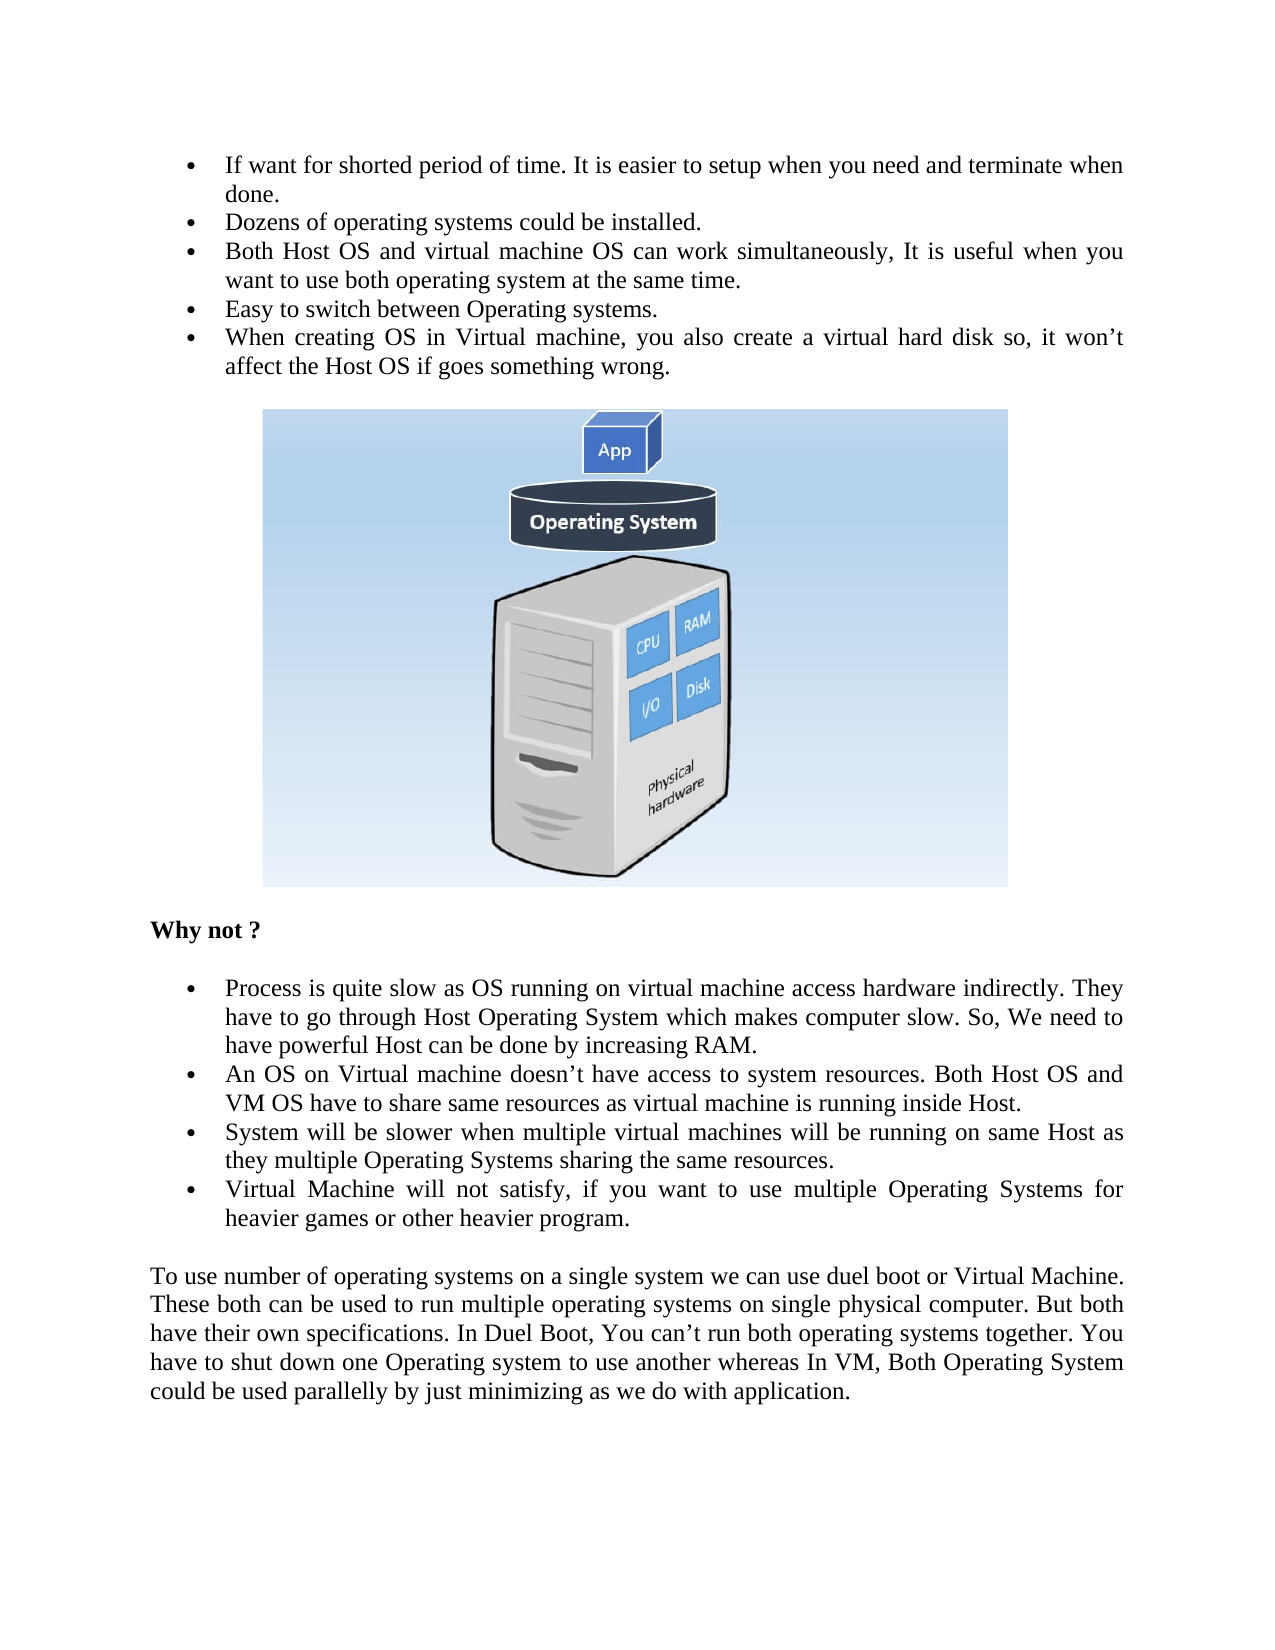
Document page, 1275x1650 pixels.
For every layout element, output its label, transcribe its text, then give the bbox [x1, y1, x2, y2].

text Why not ? [150, 915, 1125, 944]
list Dozens of operating systems could be installed. [187, 207, 1125, 236]
list Both Host OS and virtual machine OS can work simultaneously, It is useful when you want to use both operating system at the same time. [187, 236, 1125, 294]
list Easy to switch between Operating systems. [187, 294, 1125, 322]
text To use number of operating systems on a single system we can use duel boot or Virtual Machine. These both can be used to run multiple operating systems on single physical computer. But both have their own specifications. In Duel Boot, You can’t run both operating systems together. You have to shut down one Operating system to use another whereas In VM, Both Operating System could be used parallelly by just minimizing as we do with application. [150, 1261, 1125, 1404]
list Virtual Machine will not satisfy, if you want to use multiple Operating Systems for heavier games or other heavier program. [187, 1174, 1125, 1232]
list Process is quite slow as OS running on virtual machine access hardware indirectly. They have to go through Host Operating System which makes computer slow. So, We need to have powerful Host can be done by increasing RAM. [187, 973, 1125, 1059]
list If want for shorted period of time. It is easier to setup when you need and terminate when done. [187, 150, 1125, 207]
list When creating OS in Virtual machine, you also create a virtual hard disk so, it won’t affect the Host OS if goes something wrong. [187, 322, 1125, 380]
list An OS on Virtual machine doesn’t have access to system resources. Both Host OS and VM OS have to share same resources as virtual machine is running inside Host. [187, 1059, 1125, 1117]
list System will be slower when multiple virtual machines will be running on same Host as they multiple Operating Systems sharing the same resources. [187, 1117, 1125, 1174]
picture [262, 409, 1008, 887]
